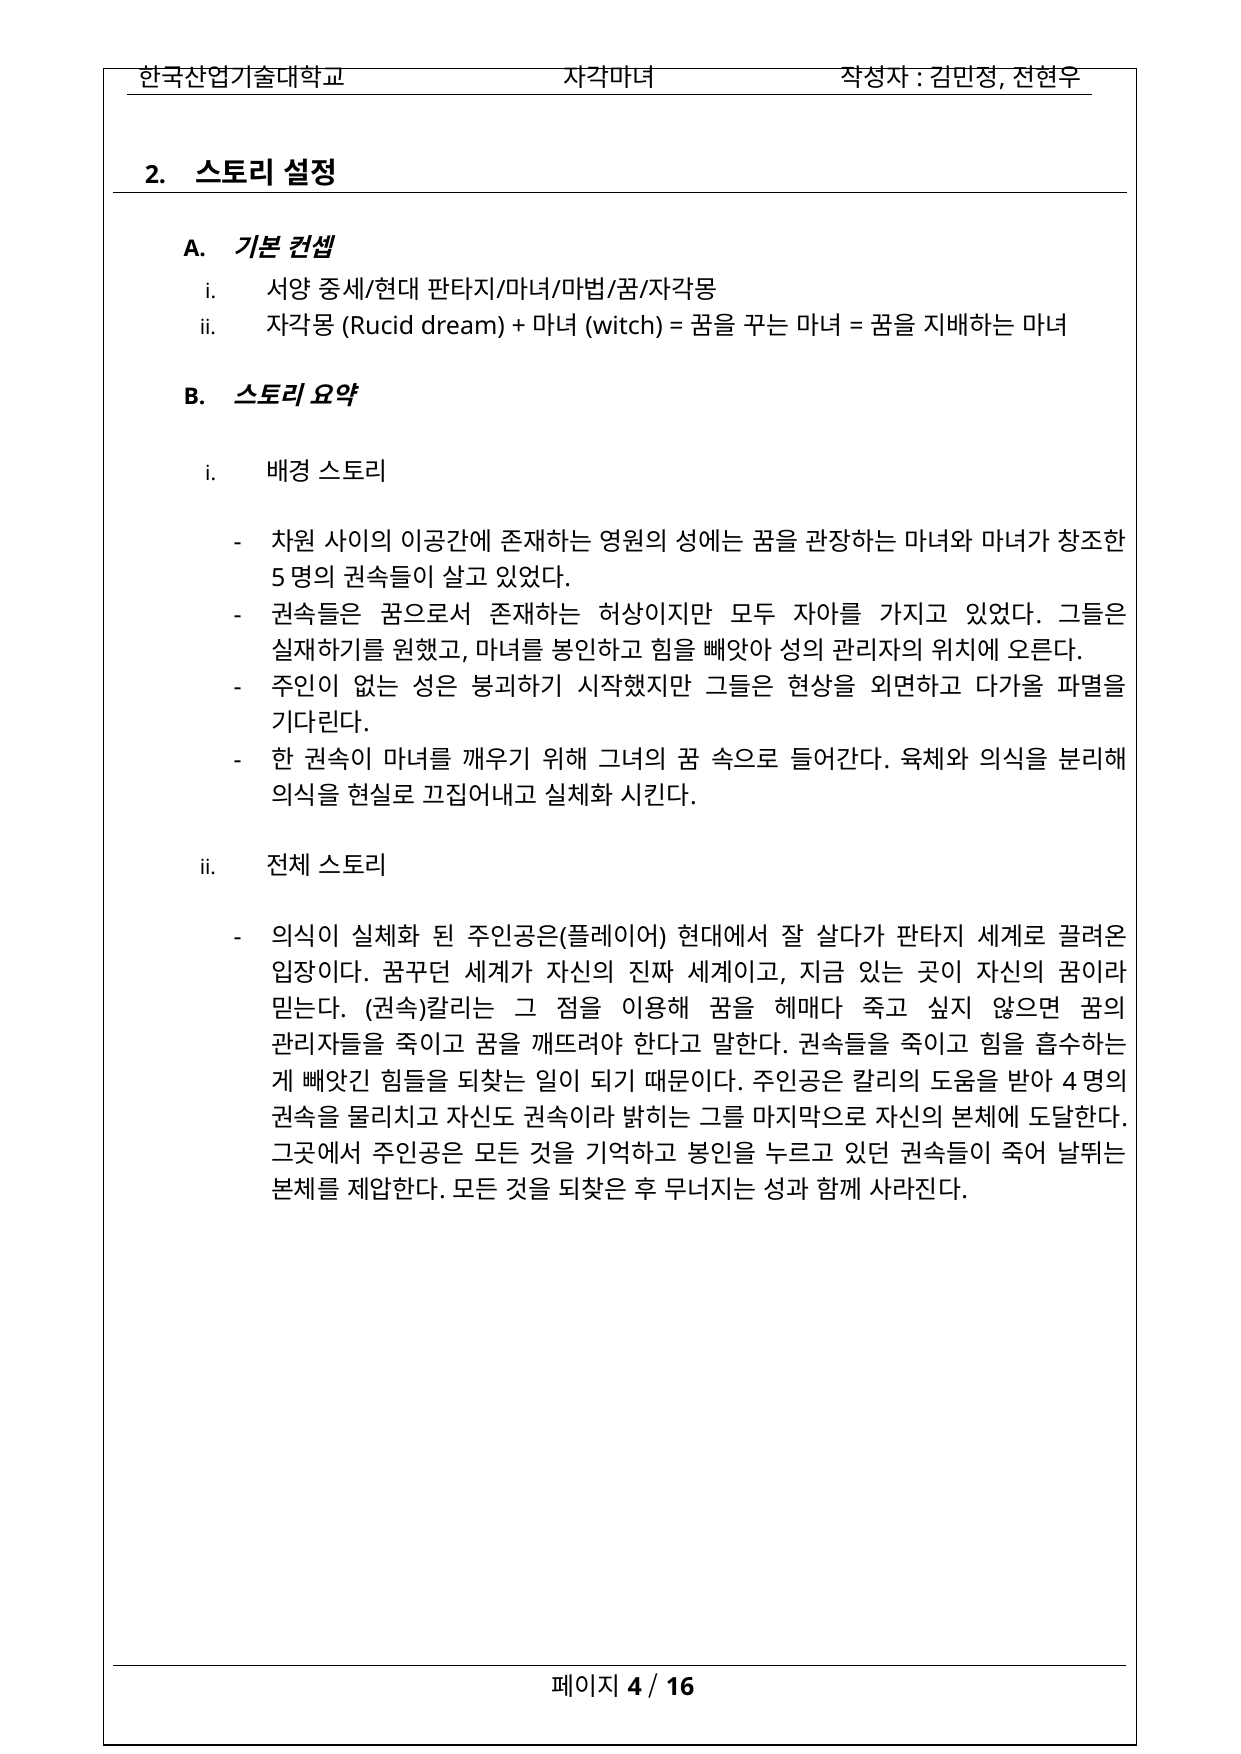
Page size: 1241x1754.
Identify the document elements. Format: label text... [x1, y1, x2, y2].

list 한 권속이 마녀를 깨우기 위해 그녀의 꿈 속으로 들어간다. 육체와 의식을 분리해 의식을 현실로 끄집어내고 실체화 시킨다. [233, 739, 1128, 812]
list 권속들은 꿈으로서 존재하는 허상이지만 모두 자아를 가지고 있었다. 그들은 실재하기를 원했고, 마녀를 봉인하고 힘을 빼앗아 성의 관리자의 위치에 오른다. [233, 594, 1128, 667]
subtitle 배경 스토리 [216, 451, 1128, 488]
subtitle 기본 컨셉 [183, 227, 1128, 264]
subtitle 전체 스토리 [216, 846, 1128, 882]
list 주인이 없는 성은 붕괴하기 시작했지만 그들은 현상을 외면하고 다가올 파멸을 기다린다. [233, 667, 1128, 739]
list 의식이 실체화 된 주인공은(플레이어) 현대에서 잘 살다가 판타지 세계로 끌려온 입장이다. 꿈꾸던 세계가 자신의 진짜 세계이고, 지금 있는 곳이 자신의 꿈이라 믿는다. (권속)칼리는 그 점을 이용해 꿈을 헤매다 죽고 싶지 않으면 꿈의 관리자들을 죽이고 꿈을 깨뜨려야 한다고 말한다. 권속들을 죽이고 힘을 흡수하는 게 빼앗긴 힘들을 되찾는 일이 되기 때문이다. 주인공은 칼리의 도움을 받아 4명의 권속을 물리치고 자신도 권속이라 밝히는 그를 마지막으로 자신의 본체에 도달한다. 그곳에서 주인공은 모든 것을 기억하고 봉인을 누르고 있던 권속들이 죽어 날뛰는 본체를 제압한다. 모든 것을 되찾은 후 무너지는 성과 함께 사라진다. [233, 916, 1128, 1206]
table_header 스토리 설정 [113, 150, 1127, 192]
subtitle 서양 중세/현대 판타지/마녀/마법/꿈/자각몽 [216, 269, 1128, 305]
subtitle 스토리 요약 [183, 376, 1128, 412]
subtitle 자각몽 (Rucid dream) + 마녀 (witch) = 꿈을 꾸는 마녀 = 꿈을 지배하는 마녀 [216, 305, 1128, 342]
list 차원 사이의 이공간에 존재하는 영원의 성에는 꿈을 관장하는 마녀와 마녀가 창조한 5명의 권속들이 살고 있었다. [233, 522, 1128, 594]
